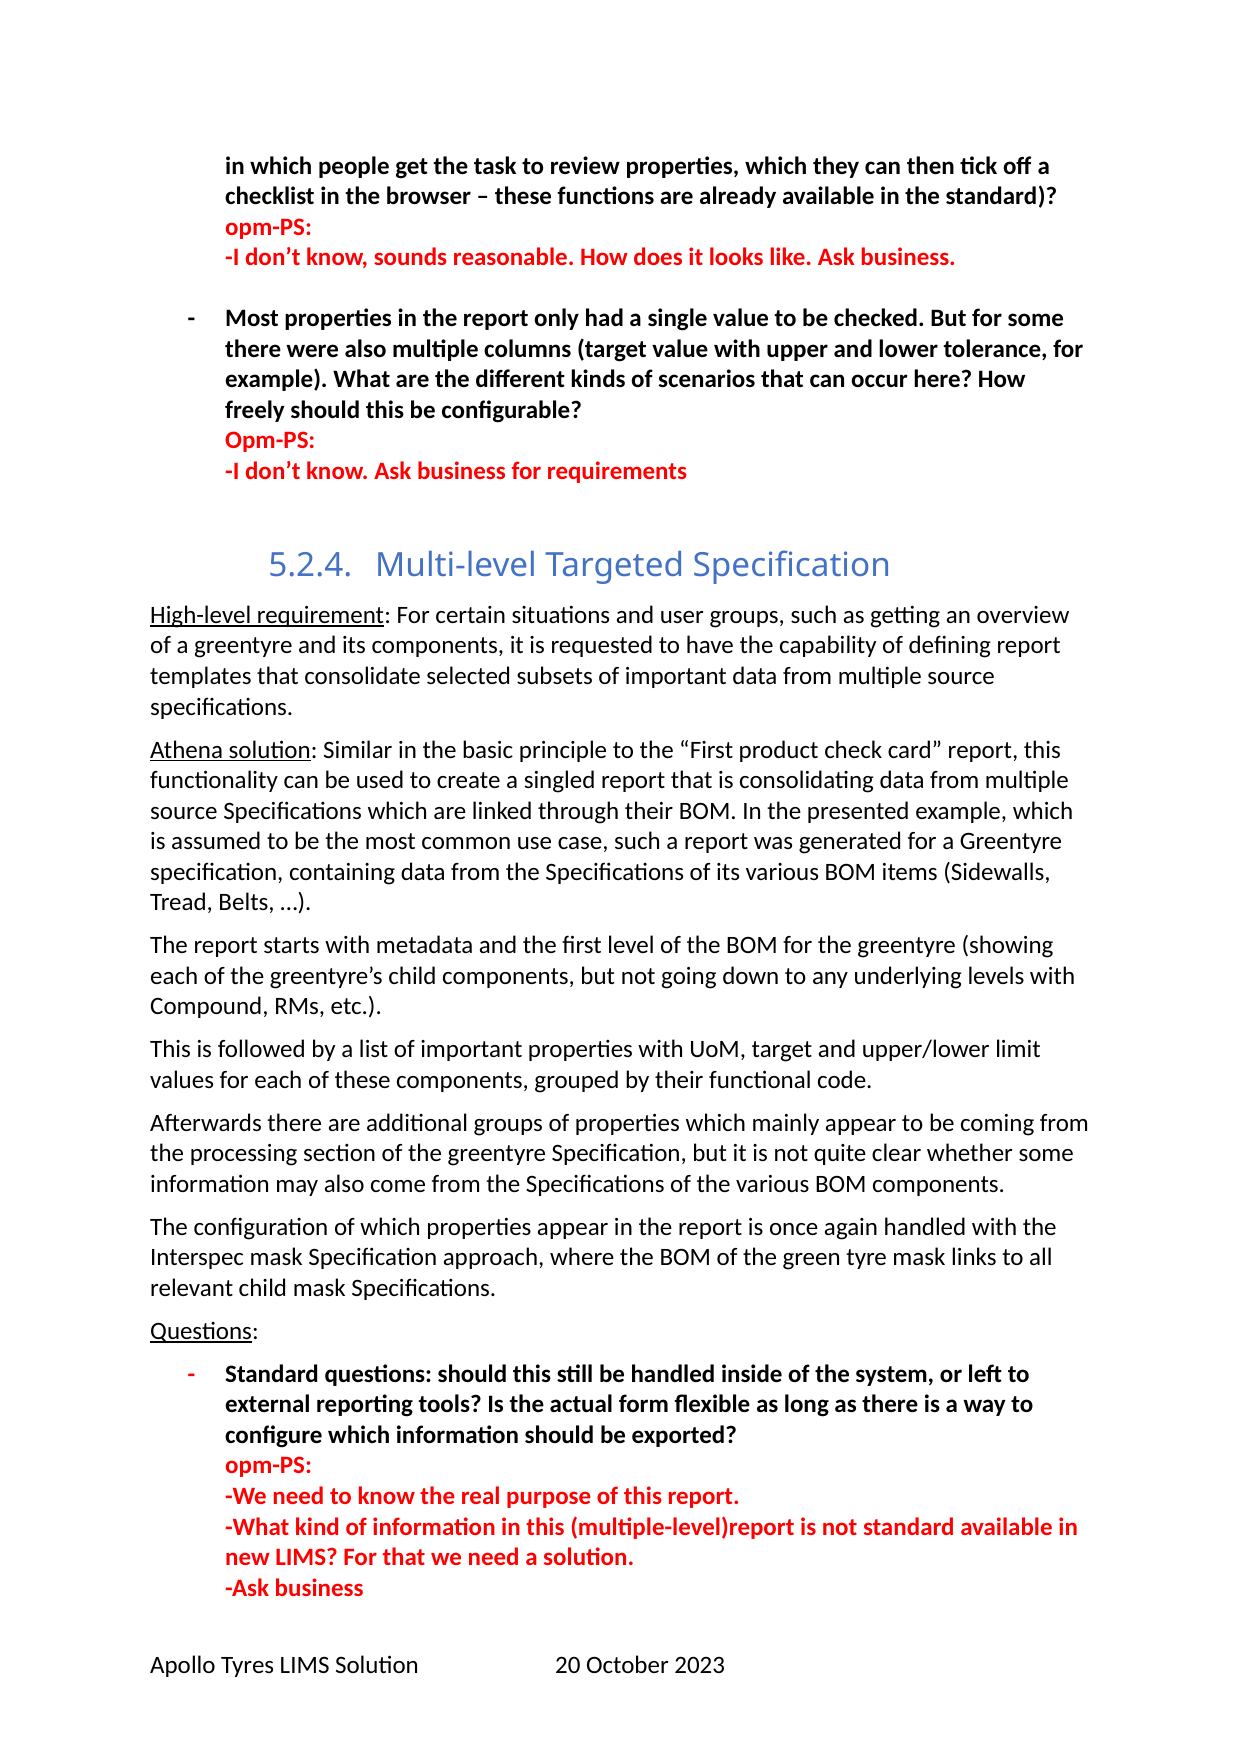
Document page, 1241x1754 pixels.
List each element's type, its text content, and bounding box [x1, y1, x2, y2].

list Most properties in the report only had a single value to be checked. But for some there were also multiple columns (target value with upper and lower tolerance, for example). What are the different kinds of scenarios that can occur here? How freely should this be configurable? [187, 303, 1090, 425]
list -Ask business [225, 1572, 1090, 1602]
text The report starts with metadata and the first level of the BOM for the greentyre (showing each of the greentyre’s child components, but not going down to any underlying levels with Compound, RMs, etc.). [150, 929, 1090, 1021]
text This is followed by a list of important properties with UoM, target and upper/lower limit values for each of these components, grouped by their functional code. [150, 1033, 1090, 1094]
list Standard questions: should this still be handled inside of the system, or left to external reporting tools? Is the actual form flexible as long as there is a way to configure which information should be exported? opm-PS: [187, 1358, 1090, 1480]
list -We need to know the real purpose of this report. -What kind of information in this (multiple-level)report is not standard available in new LIMS? For that we need a solution. [225, 1480, 1090, 1572]
subtitle Multi-level Targeted Specification [268, 541, 1090, 587]
text High-level requirement: For certain situations and user groups, such as getting an overview of a greentyre and its components, it is requested to have the capability of defining report templates that consolidate selected subsets of important data from multiple source specifications. [150, 599, 1090, 721]
text Athena solution: Similar in the basic principle to the “First product check card” report, this functionality can be used to create a singled report that is consolidating data from multiple source Specifications which are linked through their BOM. In the presented example, which is assumed to be the most common use case, such a report was generated for a Greentyre specification, containing data from the Specifications of its various BOM items (Sidewalls, Tread, Belts, …). [150, 734, 1090, 917]
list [187, 150, 1090, 303]
text Afterwards there are additional groups of properties which mainly appear to be coming from the processing section of the greentyre Specification, but it is not quite clear whether some information may also come from the Specifications of the various BOM components. [150, 1107, 1090, 1198]
list Opm-PS: -I don’t know. Ask business for requirements [225, 425, 1090, 486]
text Questions: [150, 1315, 1090, 1346]
text The configuration of which properties appear in the report is once again handled with the Interspec mask Specification approach, where the BOM of the green tyre mask links to all relevant child mask Specifications. [150, 1211, 1090, 1303]
